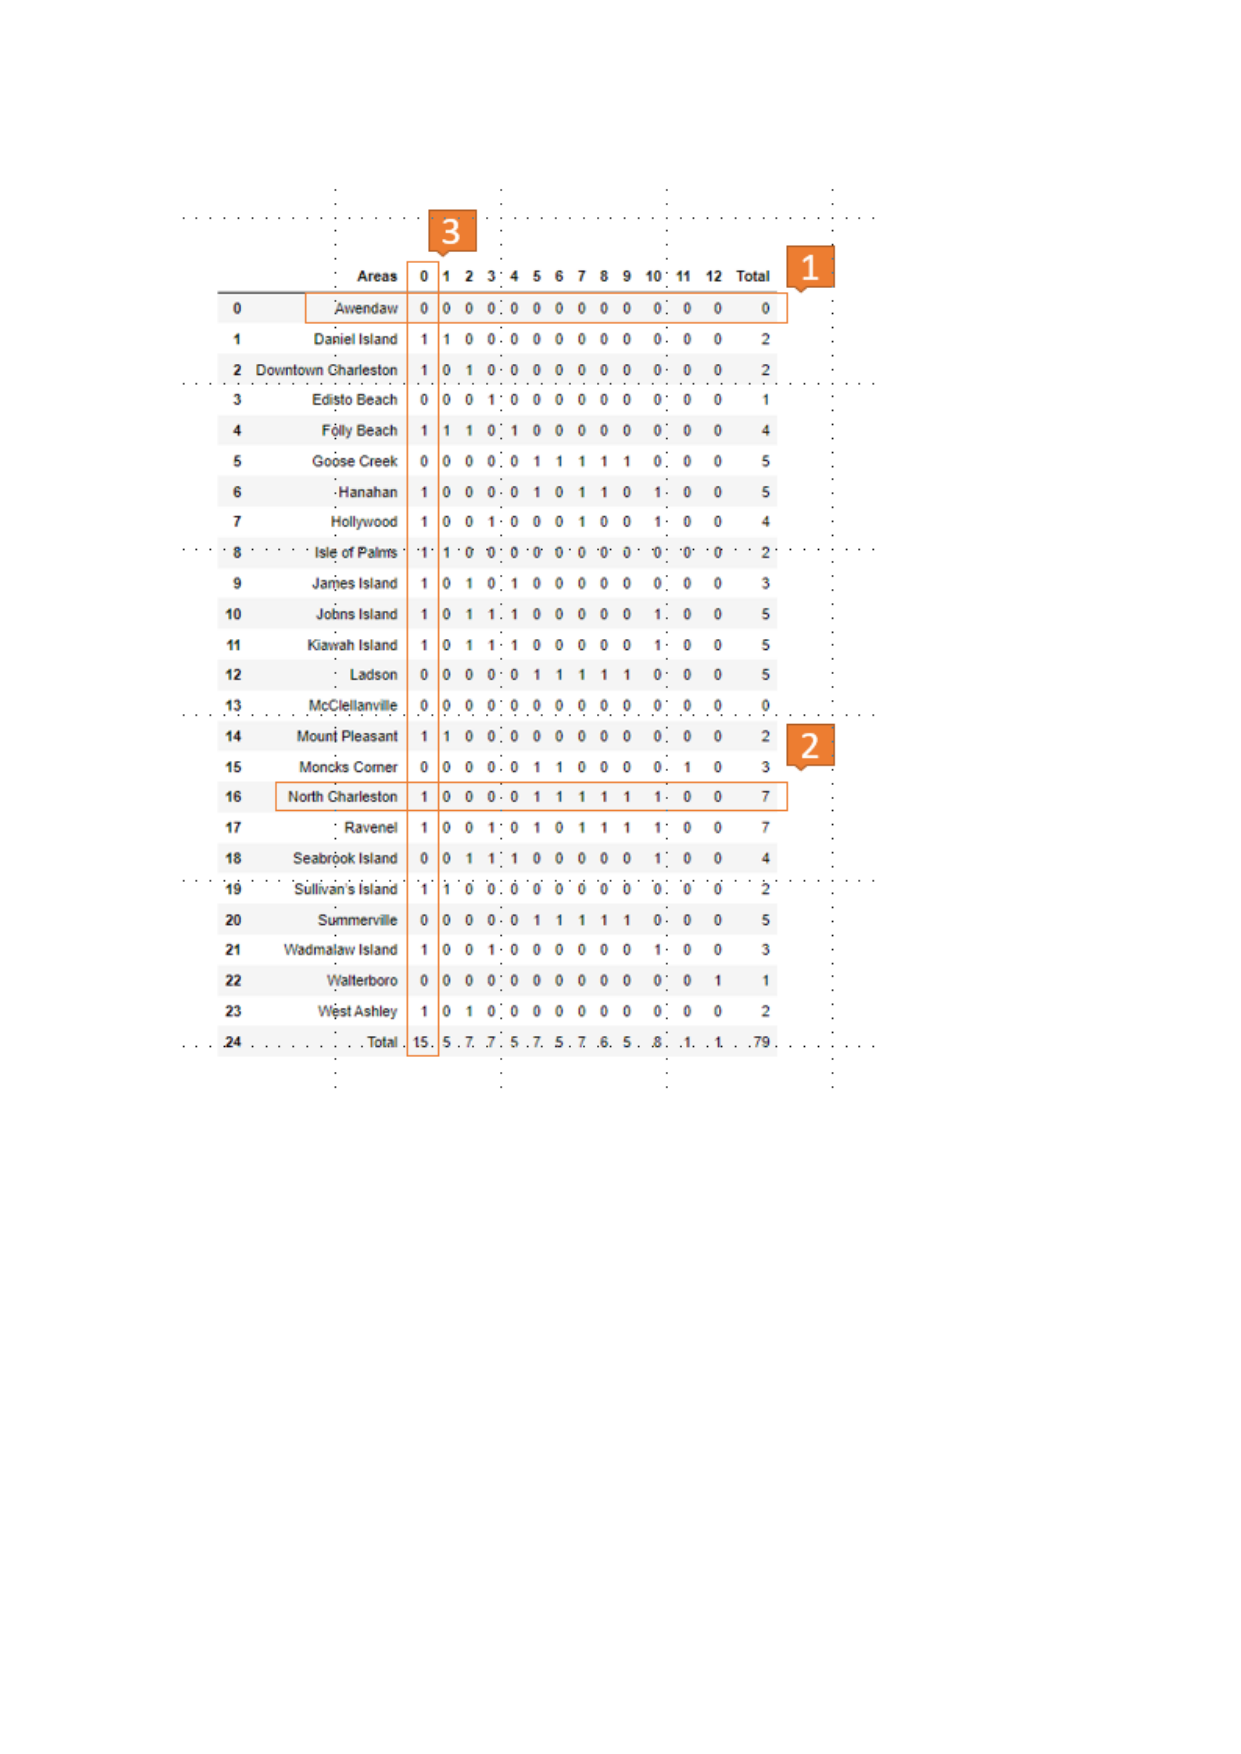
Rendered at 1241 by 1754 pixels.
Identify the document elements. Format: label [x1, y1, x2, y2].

picture [177, 177, 879, 1096]
